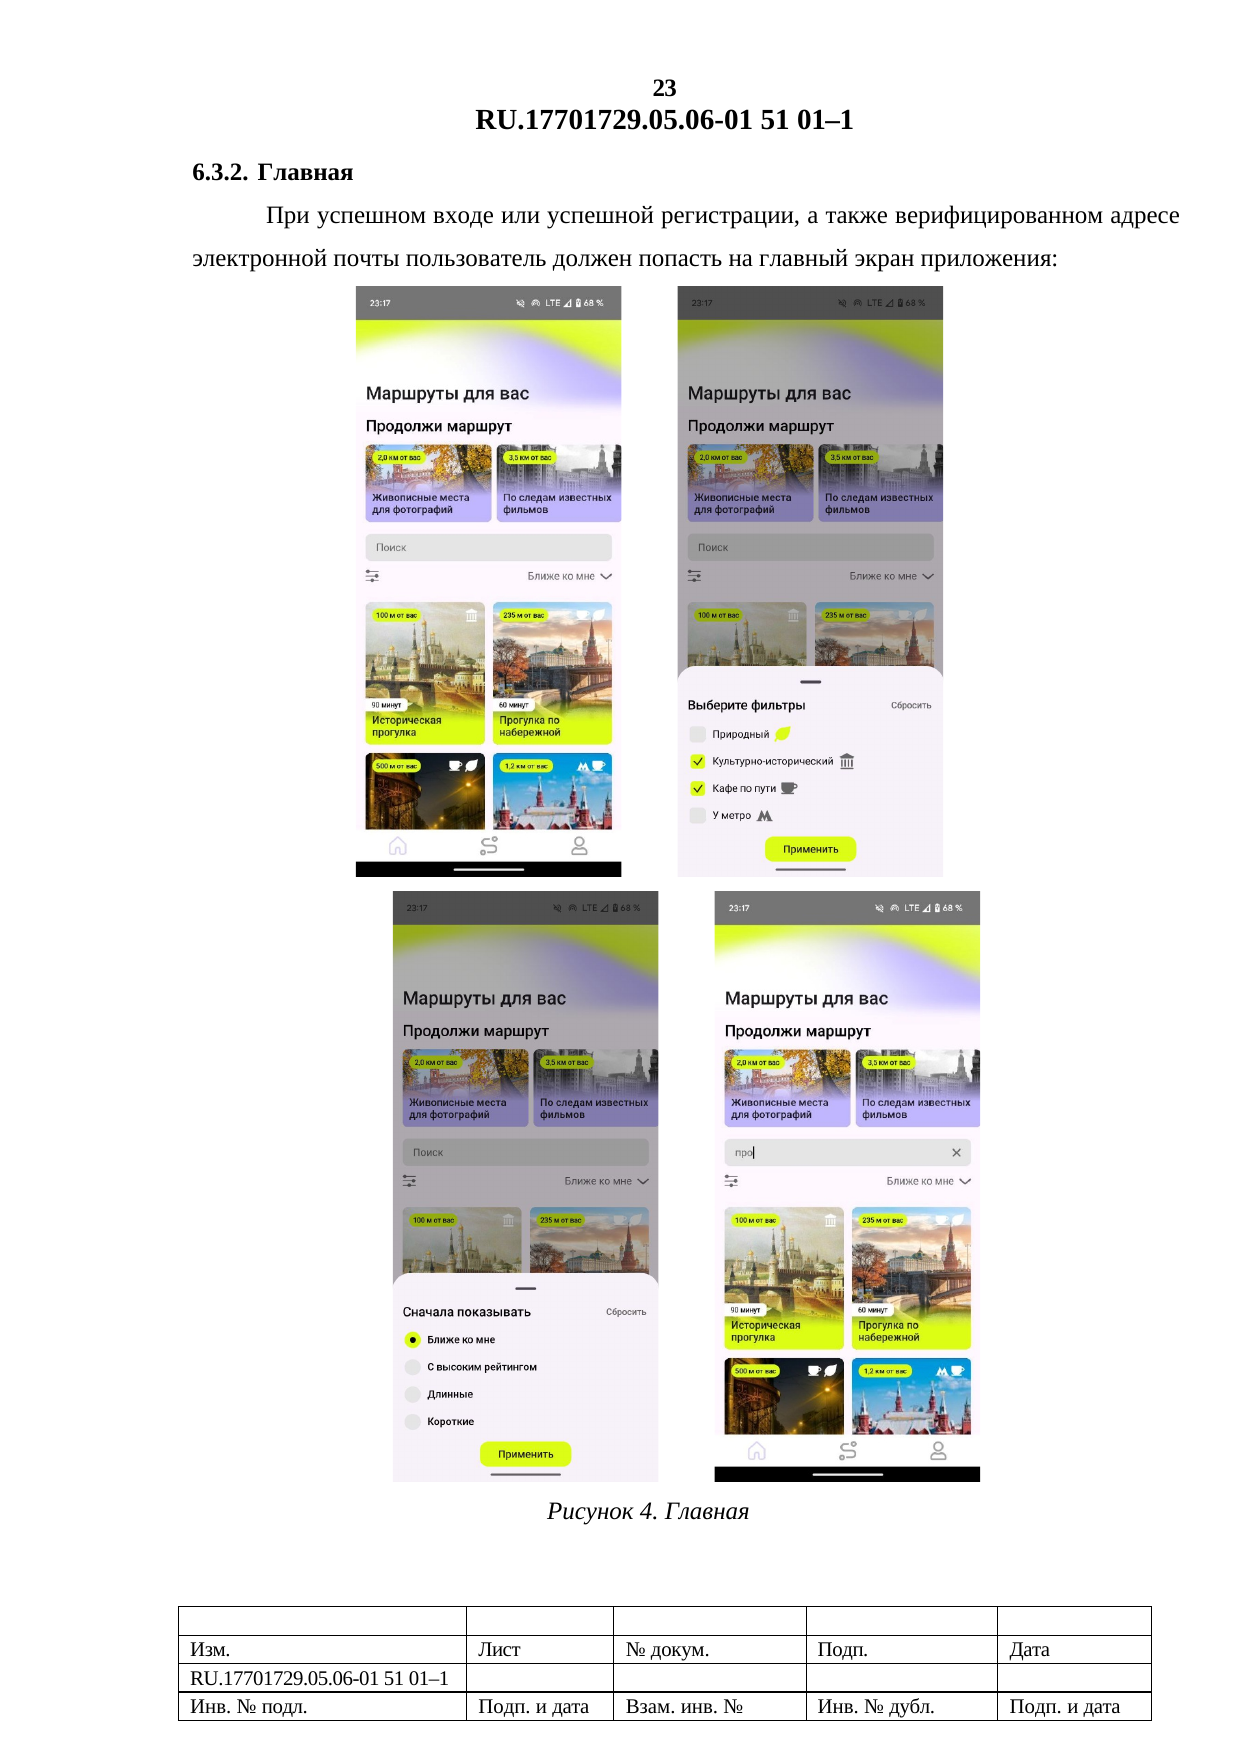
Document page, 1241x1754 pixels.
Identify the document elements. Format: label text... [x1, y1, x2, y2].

subtitle Главная [118, 157, 1181, 186]
text Рисунок 4. Главная [118, 1496, 1181, 1525]
text При успешном входе или успешной регистрации, а также верифицированном адресе электронной почты пользователь должен попасть на главный экран приложения: [192, 200, 1181, 272]
picture [355, 286, 622, 877]
picture [677, 286, 944, 877]
picture [392, 891, 659, 1482]
picture [714, 891, 980, 1482]
